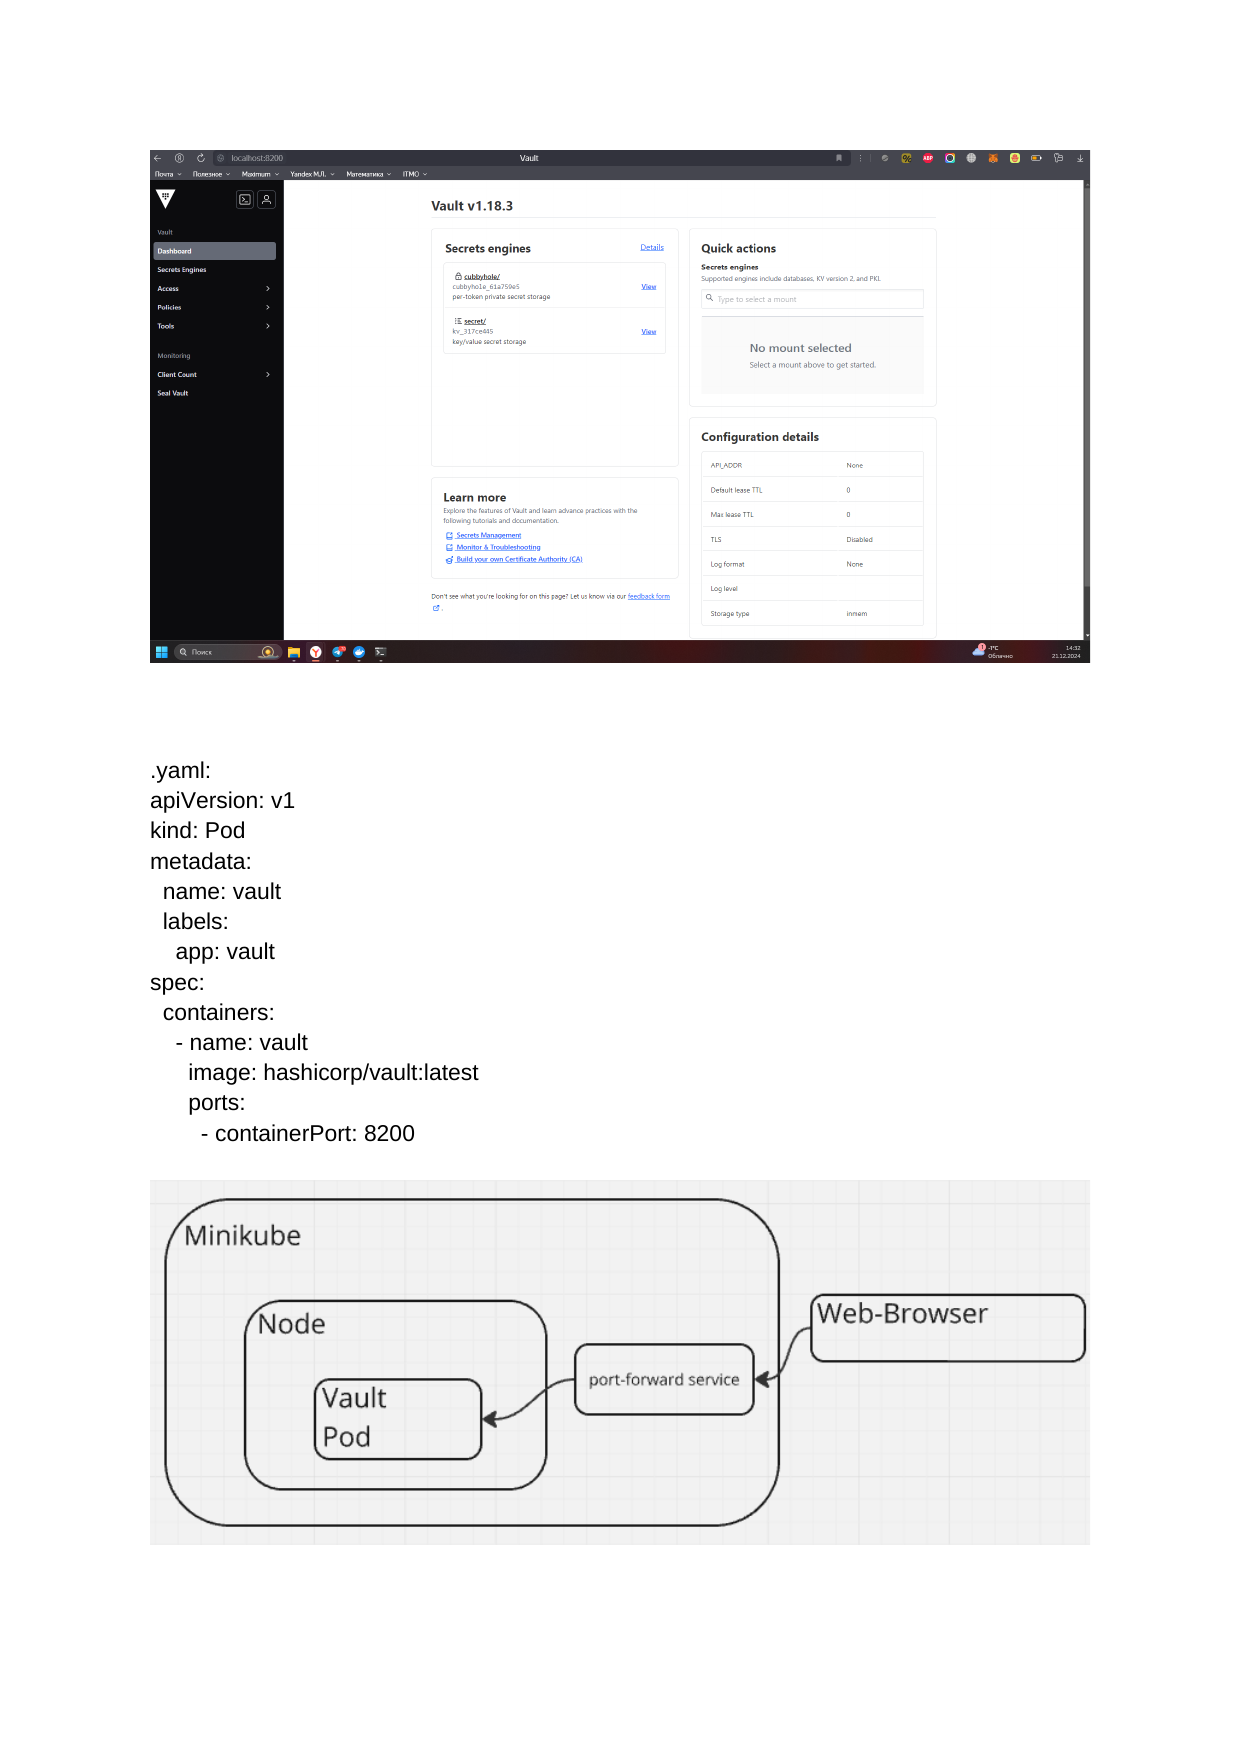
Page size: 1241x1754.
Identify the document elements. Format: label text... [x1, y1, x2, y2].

text image: hashicorp/vault:latest [150, 1059, 1090, 1085]
text spec: [150, 968, 1090, 995]
text kind: Pod [150, 817, 1090, 844]
text ports: [150, 1089, 1090, 1116]
text .yaml: [150, 757, 1090, 783]
text containers: [150, 999, 1090, 1025]
picture [150, 150, 1091, 663]
text - containerPort: 8200 [150, 1119, 1090, 1146]
text name: vault [150, 878, 1090, 904]
picture [150, 1180, 1091, 1545]
text metadata: [150, 848, 1090, 874]
text app: vault [150, 938, 1090, 964]
text labels: [150, 908, 1090, 934]
text - name: vault [150, 1029, 1090, 1055]
text apiVersion: v1 [150, 787, 1090, 813]
